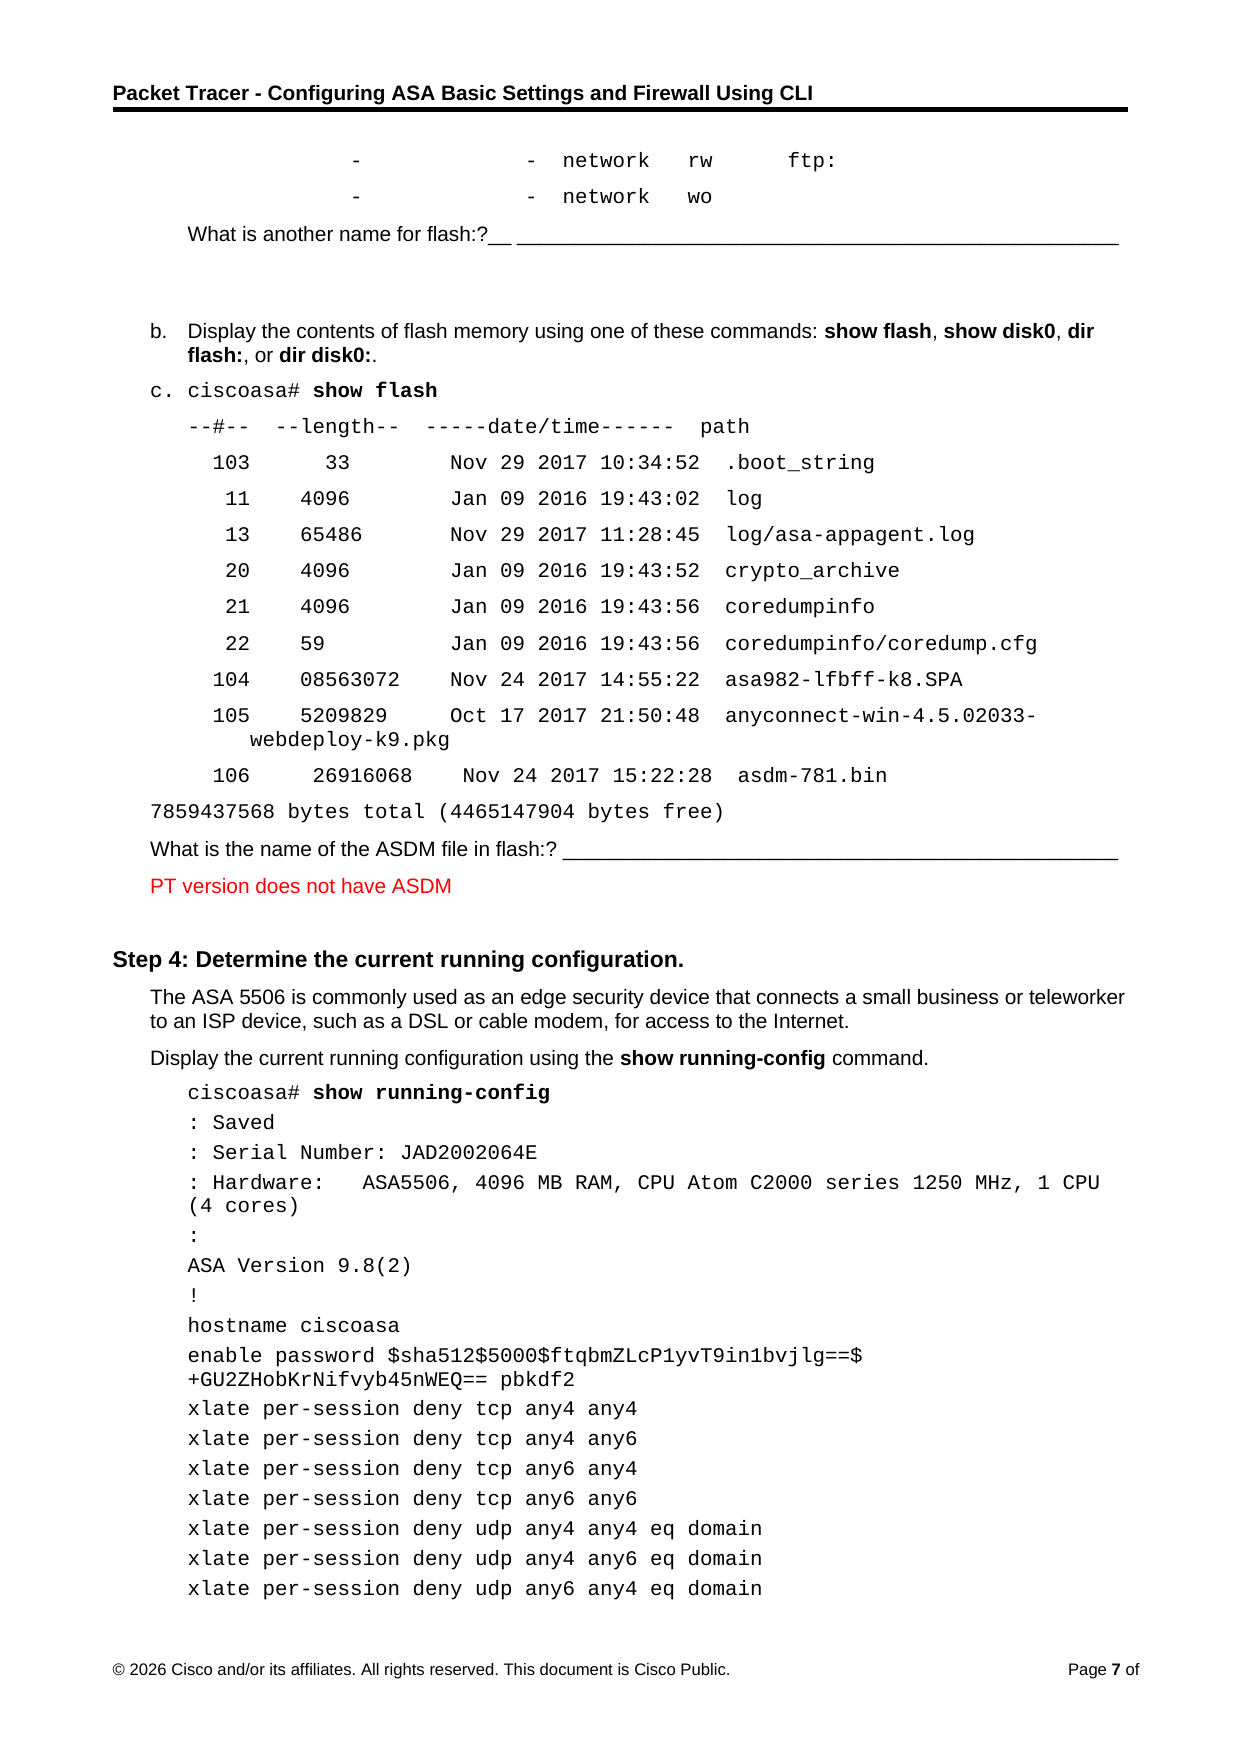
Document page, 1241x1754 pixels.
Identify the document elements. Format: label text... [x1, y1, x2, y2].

list 5209829 Oct 17 2017 21:50:48 anyconnect-win-4.5.02033-webdeploy-k9.pkg [212, 705, 1128, 752]
list PT version does not have ASDM [150, 873, 1128, 921]
list 59 Jan 09 2016 19:43:56 coredumpinfo/coredump.cfg [225, 633, 1128, 656]
text enable password $sha512$5000$ftqbmZLcP1yvT9in1bvjlg==$+GU2ZHobKrNifvyb45nWEQ== pbkdf2 [187, 1345, 1128, 1392]
text - - network rw ftp: [187, 150, 1128, 174]
text The ASA 5506 is commonly used as an edge security device that connects a small business or teleworker to an ISP device, such as a DSL or cable modem, for access to the Internet. [150, 985, 1128, 1033]
list 11 4096 Jan 09 2016 19:43:02 log [187, 488, 1128, 512]
list 20 4096 Jan 09 2016 19:43:52 crypto_archive [187, 560, 1128, 584]
list 7859437568 bytes total (4465147904 bytes free) [150, 801, 1128, 824]
list Determine the current running configuration. [112, 946, 1128, 973]
text : [187, 1225, 1128, 1249]
text ciscoasa# show running-config [187, 1082, 1128, 1106]
text : Saved [187, 1112, 1128, 1136]
text xlate per-session deny udp any4 any4 eq domain [187, 1518, 1128, 1542]
text : Hardware: ASA5506, 4096 MB RAM, CPU Atom C2000 series 1250 MHz, 1 CPU (4 cores) [187, 1172, 1128, 1219]
text - - network wo [187, 186, 1128, 210]
list What is the name of the ASDM file in flash:? ________________________________________________ [150, 837, 1128, 861]
list 08563072 Nov 24 2017 14:55:22 asa982-lfbff-k8.SPA [212, 669, 1128, 692]
text xlate per-session deny tcp any6 any4 [187, 1458, 1128, 1482]
text hostname ciscoasa [187, 1315, 1128, 1339]
text Display the current running configuration using the show running-config command. [150, 1046, 1128, 1069]
text xlate per-session deny udp any6 any4 eq domain [187, 1578, 1128, 1601]
text ! [187, 1285, 1128, 1309]
list 33 Nov 29 2017 10:34:52 .boot_string [212, 452, 1128, 476]
text : Serial Number: JAD2002064E [187, 1142, 1128, 1166]
list 4096 Jan 09 2016 19:43:56 coredumpinfo [225, 596, 1128, 620]
list ciscoasa# show flash [150, 379, 1128, 403]
list Display the contents of flash memory using one of these commands: show flash, show disk0, dir flash:, or dir disk0:. [150, 319, 1128, 367]
text xlate per-session deny tcp any4 any6 [187, 1428, 1128, 1452]
text What is another name for flash:?__ ____________________________________________________ [187, 222, 1128, 246]
text xlate per-session deny tcp any6 any6 [187, 1488, 1128, 1512]
list 65486 Nov 29 2017 11:28:45 log/asa-appagent.log [225, 524, 1128, 548]
list --#-- --length-- -----date/time------ path [187, 416, 1128, 439]
text xlate per-session deny udp any4 any6 eq domain [187, 1548, 1128, 1572]
text ASA Version 9.8(2) [187, 1255, 1128, 1279]
text xlate per-session deny tcp any4 any4 [187, 1398, 1128, 1422]
list 26916068 Nov 24 2017 15:22:28 asdm-781.bin [212, 765, 1128, 788]
